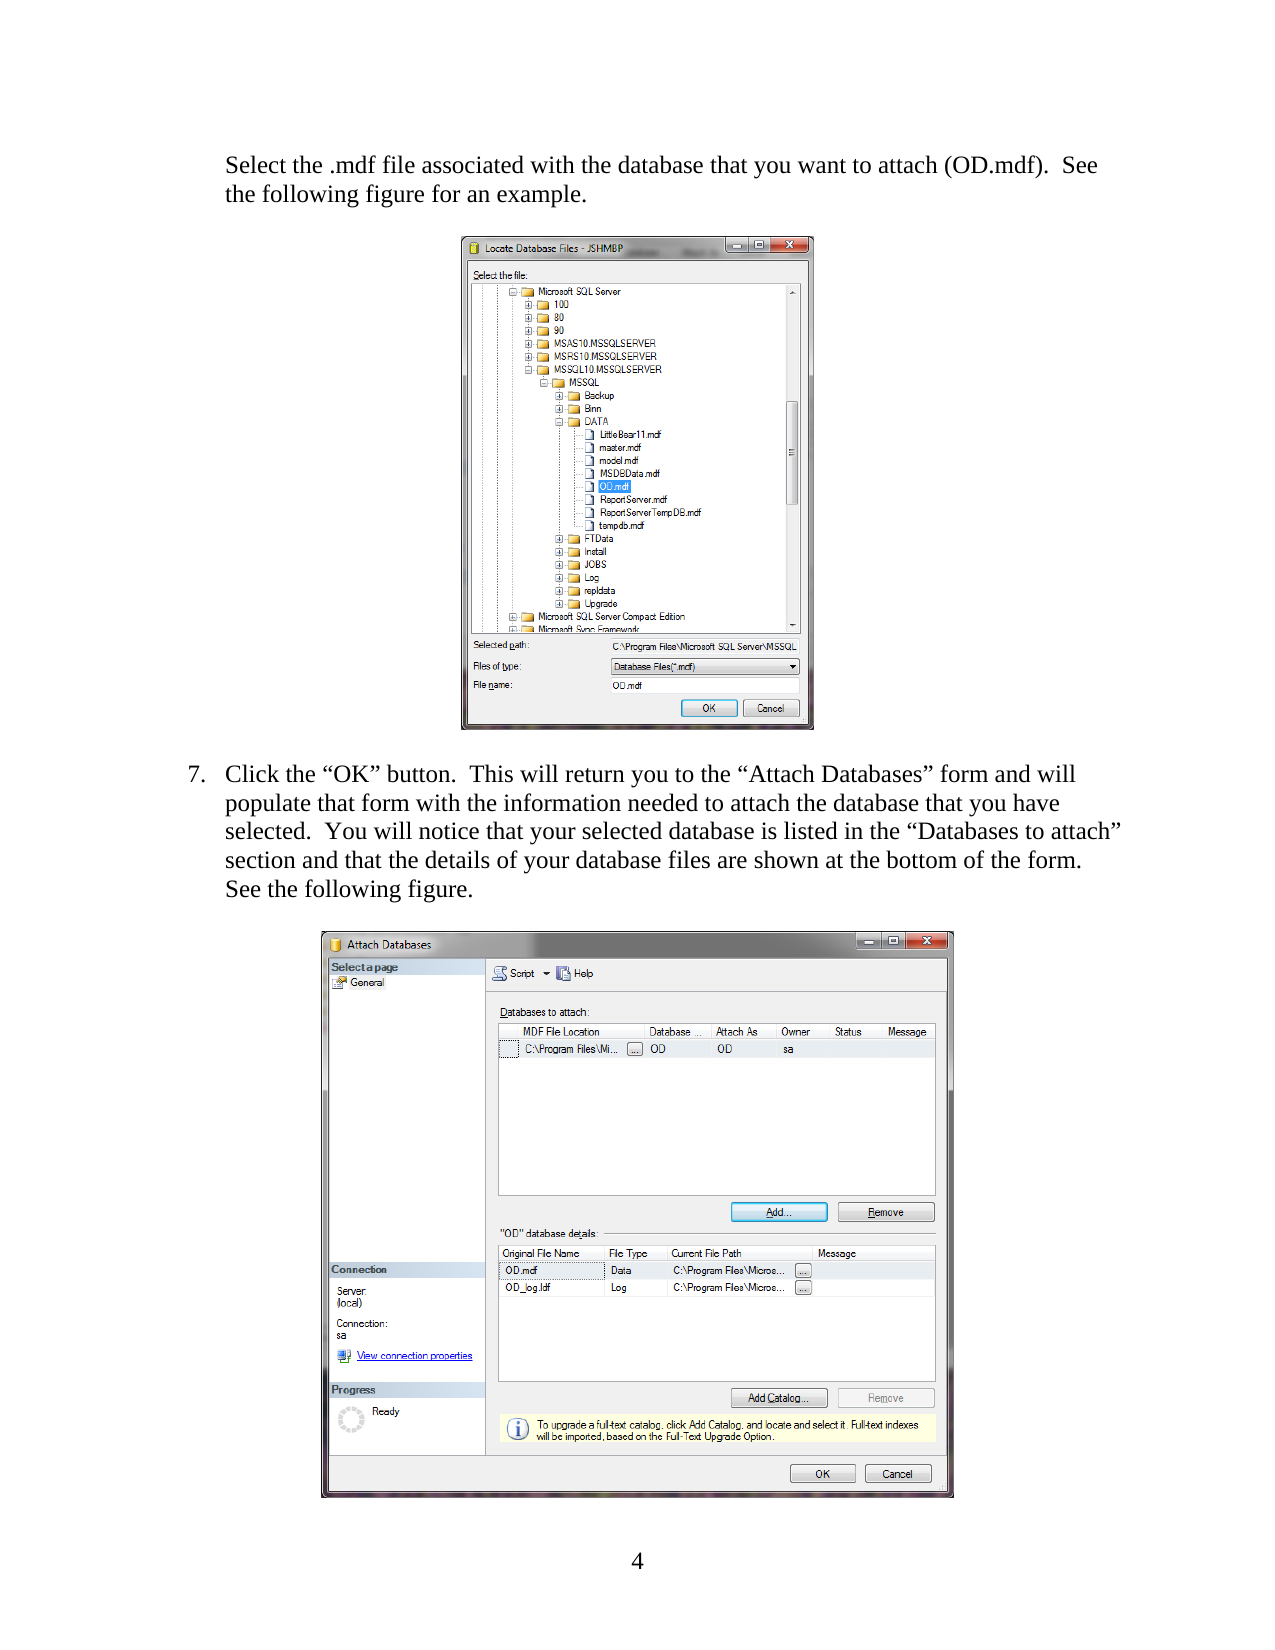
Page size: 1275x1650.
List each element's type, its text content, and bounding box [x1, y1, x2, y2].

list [187, 150, 1125, 207]
picture [321, 931, 954, 1498]
picture [461, 236, 814, 730]
list Click the “OK” button. This will return you to the “Attach Databases” form and will populate that form with the information needed to attach the database that you have selected. You will notice that your selected database is listed in the “Databases to attach” section and that the details of your database files are shown at the bottom of the form. See the following figure. [187, 759, 1125, 903]
